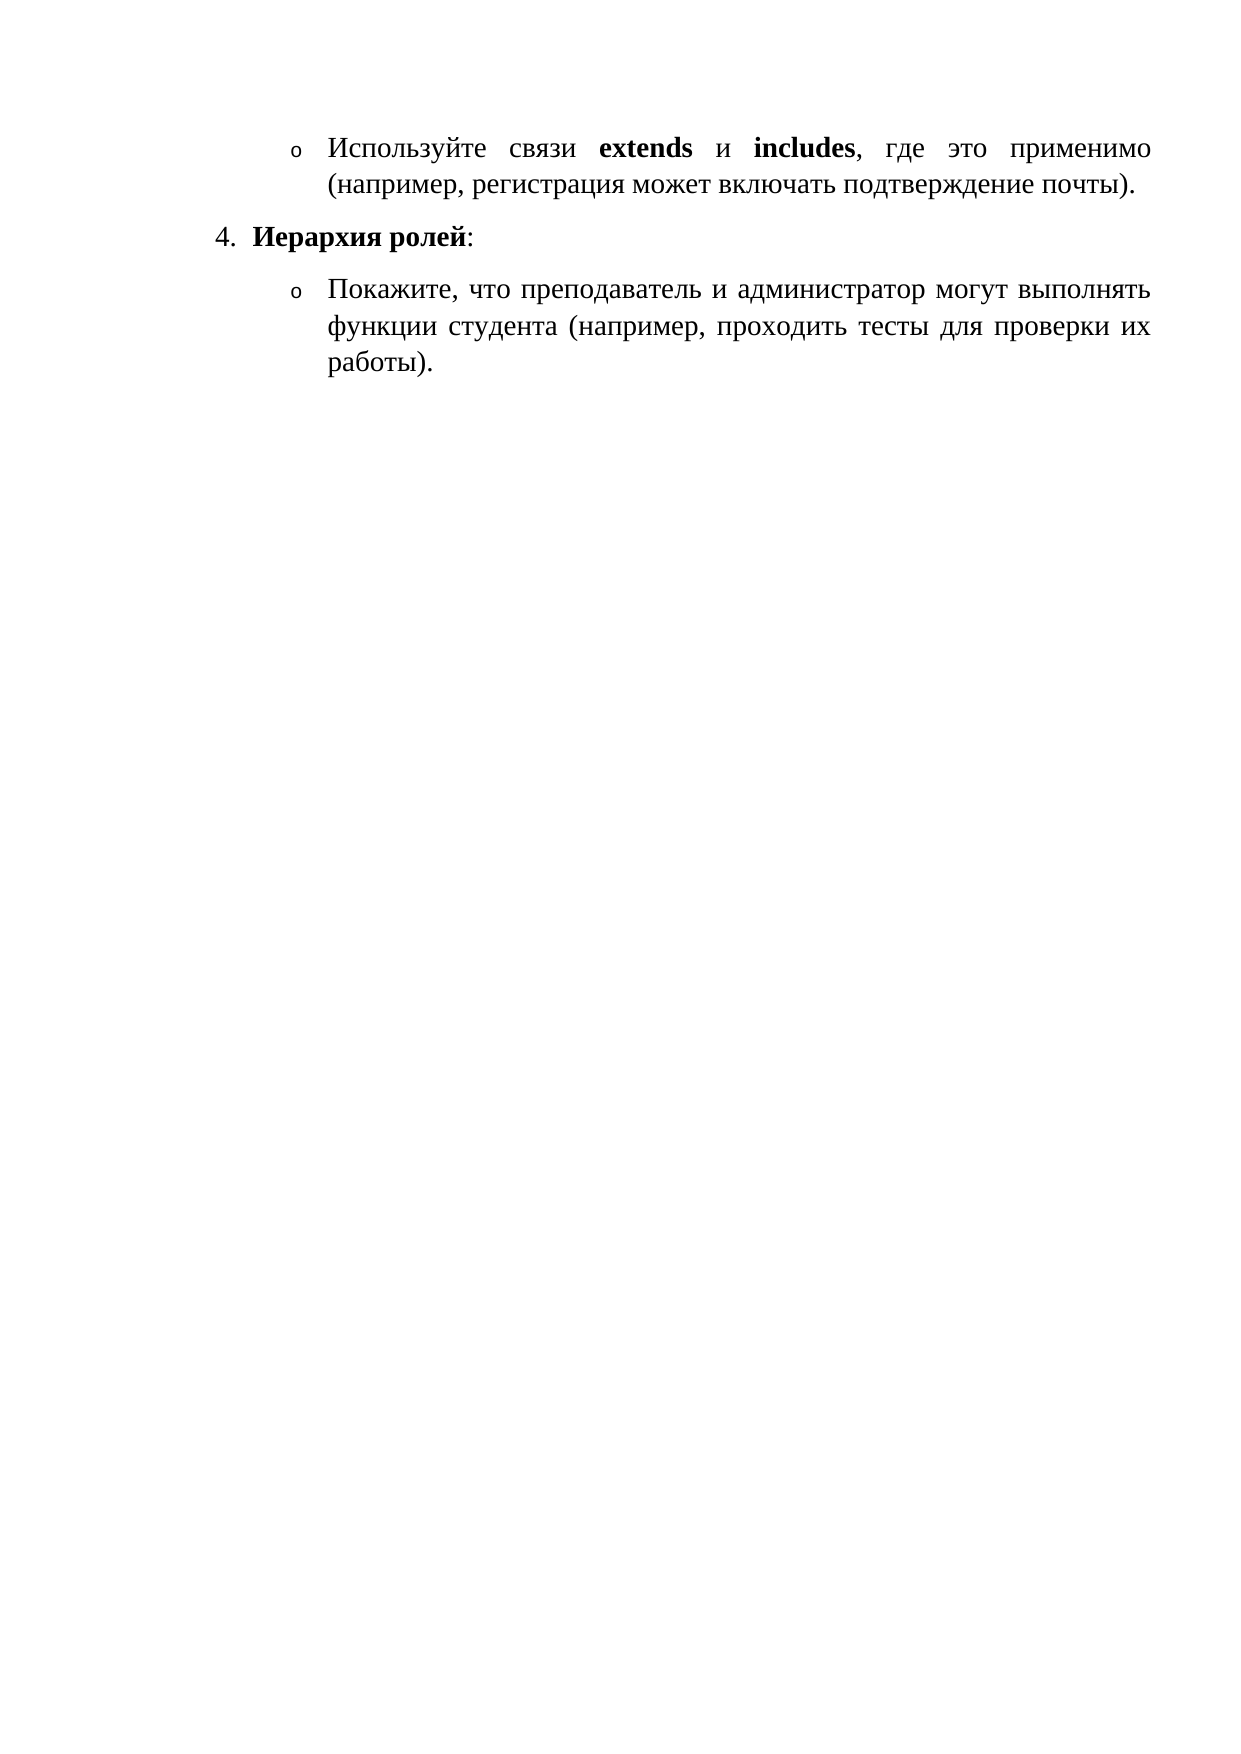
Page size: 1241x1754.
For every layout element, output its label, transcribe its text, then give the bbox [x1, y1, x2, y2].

list Иерархия ролей: [215, 219, 1152, 252]
list Используйте связи extends и includes, где это применимо (например, регистрация может включать подтверждение почты). [290, 130, 1152, 199]
list Покажите, что преподаватель и администратор могут выполнять функции студента (например, проходить тесты для проверки их работы). [290, 272, 1152, 377]
